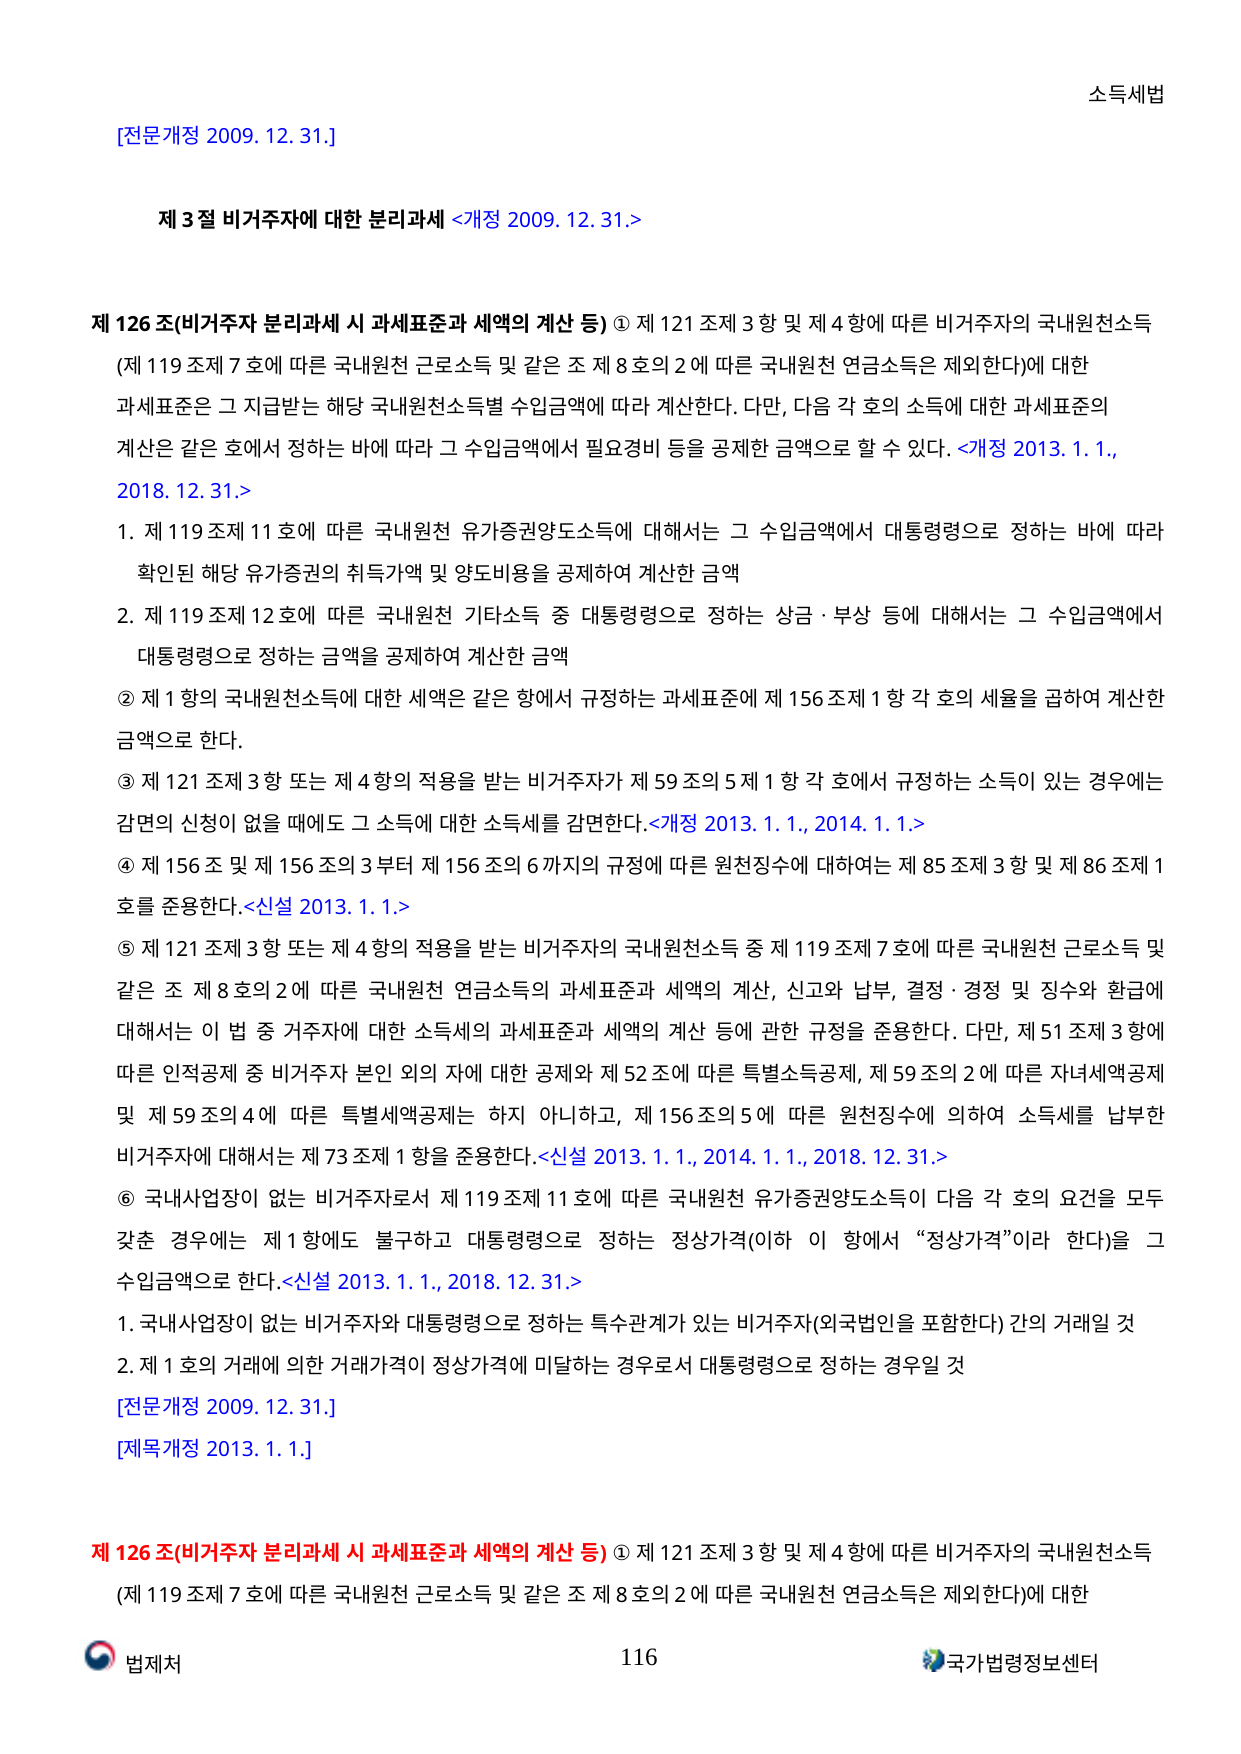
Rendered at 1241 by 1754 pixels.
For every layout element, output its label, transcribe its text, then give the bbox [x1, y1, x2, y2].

text [전문개정 2009. 12. 31.] [117, 108, 1165, 150]
picture [75, 1637, 126, 1673]
text ⑥ 국내사업장이 없는 비거주자로서 제119조제11호에 따른 국내원천 유가증권양도소득이 다음 각 호의 요건을 모두 갖춘 경우에는 제1항에도 불구하고 대통령령으로 정하는 정상가격(이하 이 항에서 “정상가격”이라 한다)을 그 수입금액으로 한다.<신설 2013. 1. 1., 2018. 12. 31.> [117, 1171, 1165, 1296]
text 제126조(비거주자 분리과세 시 과세표준과 세액의 계산 등) ① 제121조제3항 및 제4항에 따른 비거주자의 국내원천소득(제119조제7호에 따른 국내원천 근로소득 및 같은 조 제8호의2에 따른 국내원천 연금소득은 제외한다)에 대한 과세표준은 그 지급받는 해당 국내원천소득별 수입금액에 따라 계산한다. 다만, 다음 각 호의 소득에 대한 과세표준의 계산은 같은 호에서 정하는 바에 따라 그 수입금액에서 필요경비 등을 공제한 금액으로 할 수 있다. <개정 2013. 1. 1., 2018. 12. 31.> [92, 296, 1165, 504]
text ④ 제156조 및 제156조의3부터 제156조의6까지의 규정에 따른 원천징수에 대하여는 제85조제3항 및 제86조제1호를 준용한다.<신설 2013. 1. 1.> [117, 837, 1165, 921]
text ③ 제121조제3항 또는 제4항의 적용을 받는 비거주자가 제59조의5제1항 각 호에서 규정하는 소득이 있는 경우에는 감면의 신청이 없을 때에도 그 소득에 대한 소득세를 감면한다.<개정 2013. 1. 1., 2014. 1. 1.> [117, 754, 1165, 837]
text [92, 1525, 1165, 1608]
text ⑤ 제121조제3항 또는 제4항의 적용을 받는 비거주자의 국내원천소득 중 제119조제7호에 따른 국내원천 근로소득 및 같은 조 제8호의2에 따른 국내원천 연금소득의 과세표준과 세액의 계산, 신고와 납부, 결정ㆍ경정 및 징수와 환급에 대해서는 이 법 중 거주자에 대한 소득세의 과세표준과 세액의 계산 등에 관한 규정을 준용한다. 다만, 제51조제3항에 따른 인적공제 중 비거주자 본인 외의 자에 대한 공제와 제52조에 따른 특별소득공제, 제59조의2에 따른 자녀세액공제 및 제59조의4에 따른 특별세액공제는 하지 아니하고, 제156조의5에 따른 원천징수에 의하여 소득세를 납부한 비거주자에 대해서는 제73조제1항을 준용한다.<신설 2013. 1. 1., 2014. 1. 1., 2018. 12. 31.> [117, 921, 1165, 1171]
text 2. 제1호의 거래에 의한 거래가격이 정상가격에 미달하는 경우로서 대통령령으로 정하는 경우일 것 [117, 1337, 1165, 1379]
text 1. 제119조제11호에 따른 국내원천 유가증권양도소득에 대해서는 그 수입금액에서 대통령령으로 정하는 바에 따라 확인된 해당 유가증권의 취득가액 및 양도비용을 공제하여 계산한 금액 [117, 504, 1165, 587]
text [제목개정 2013. 1. 1.] [117, 1421, 1165, 1462]
text 2. 제119조제12호에 따른 국내원천 기타소득 중 대통령령으로 정하는 상금ㆍ부상 등에 대해서는 그 수입금액에서 대통령령으로 정하는 금액을 공제하여 계산한 금액 [117, 587, 1165, 671]
text ② 제1항의 국내원천소득에 대한 세액은 같은 항에서 규정하는 과세표준에 제156조제1항 각 호의 세율을 곱하여 계산한 금액으로 한다. [117, 671, 1165, 754]
text [전문개정 2009. 12. 31.] [117, 1379, 1165, 1421]
picture [892, 1637, 947, 1672]
text 1. 국내사업장이 없는 비거주자와 대통령령으로 정하는 특수관계가 있는 비거주자(외국법인을 포함한다) 간의 거래일 것 [117, 1296, 1165, 1337]
text 제3절 비거주자에 대한 분리과세 <개정 2009. 12. 31.> [158, 192, 1165, 233]
